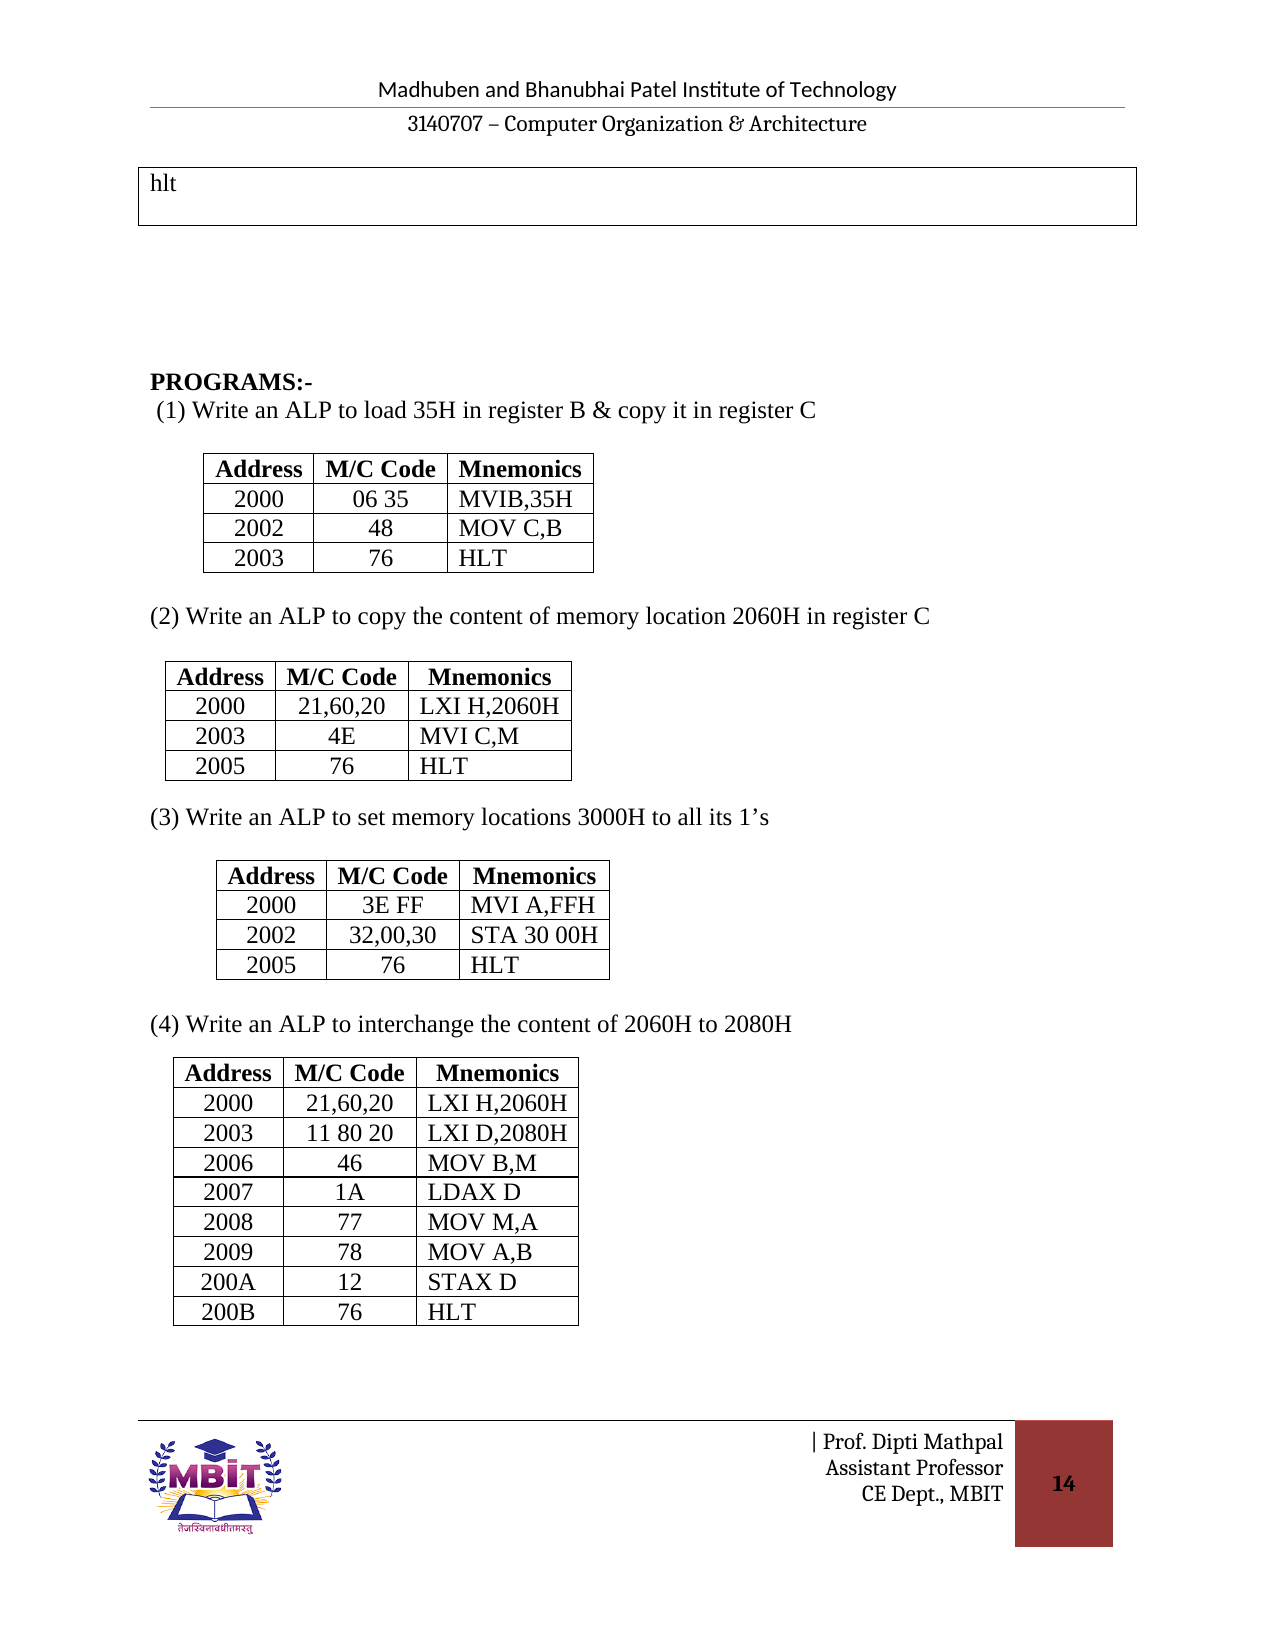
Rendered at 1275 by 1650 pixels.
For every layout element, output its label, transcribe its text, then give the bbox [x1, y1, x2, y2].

table_cell 2000 [166, 691, 275, 720]
table_header Address [166, 662, 275, 690]
table_cell LXI H,2060H [417, 1088, 578, 1117]
table_cell MOV M,A [417, 1207, 578, 1236]
table_cell 77 [284, 1207, 416, 1236]
table_header Mnemonics [460, 861, 609, 889]
text (3) Write an ALP to set memory locations 3000H to all its 1’s [150, 802, 1125, 831]
table_cell STAX D [417, 1267, 578, 1296]
table_cell 46 [284, 1148, 416, 1176]
table_cell 12 [284, 1267, 416, 1296]
table_cell 2002 [217, 920, 326, 949]
table_cell LDAX D [417, 1178, 578, 1206]
text PROGRAMS:- [150, 367, 1125, 395]
table_cell 11 80 20 [284, 1118, 416, 1147]
table_cell 76 [327, 950, 459, 979]
table_cell 2002 [204, 514, 313, 542]
table_cell 21,60,20 [284, 1088, 416, 1117]
table_cell STA 30 00H [460, 920, 609, 949]
text (4) Write an ALP to interchange the content of 2060H to 2080H [150, 1009, 1125, 1037]
table_cell 76 [284, 1297, 416, 1325]
table_header Address [204, 454, 313, 483]
table_cell 2003 [174, 1118, 283, 1147]
table_header Address [217, 861, 326, 889]
table_header Mnemonics [417, 1058, 578, 1087]
table_cell HLT [448, 543, 593, 572]
table_cell HLT [417, 1297, 578, 1325]
table_cell 2000 [217, 891, 326, 919]
table_cell 4E [276, 721, 408, 750]
table_cell 48 [314, 514, 447, 542]
table_cell MVI A,FFH [460, 891, 609, 919]
table_cell MVI C,M [409, 721, 571, 750]
table_cell 21,60,20 [276, 691, 408, 720]
table_cell 76 [314, 543, 447, 572]
table_cell HLT [460, 950, 609, 979]
table_cell 200A [174, 1267, 283, 1296]
table_header M/C Code [327, 861, 459, 889]
table_cell 06 35 [314, 484, 447, 512]
table_cell 78 [284, 1237, 416, 1266]
table_header Address [174, 1058, 283, 1087]
table_cell HLT [409, 751, 571, 780]
table_cell 32,00,30 [327, 920, 459, 949]
table_cell 2000 [174, 1088, 283, 1117]
table_cell 2005 [217, 950, 326, 979]
table_cell 1A [284, 1178, 416, 1206]
table_cell MOV C,B [448, 514, 593, 542]
table_cell 2003 [166, 721, 275, 750]
text (2) Write an ALP to copy the content of memory location 2060H in register C [150, 601, 1125, 630]
table_header M/C Code [284, 1058, 416, 1087]
table_cell 2008 [174, 1207, 283, 1236]
table_cell 3E FF [327, 891, 459, 919]
table_cell 76 [276, 751, 408, 780]
picture [148, 1428, 282, 1540]
table_cell 2009 [174, 1237, 283, 1266]
table_header M/C Code [276, 662, 408, 690]
table_header Mnemonics [409, 662, 571, 690]
text (1) Write an ALP to load 35H in register B & copy it in register C [150, 395, 1125, 424]
table_cell MVIB,35H [448, 484, 593, 512]
table_cell 2000 [204, 484, 313, 512]
table_cell LXI H,2060H [409, 691, 571, 720]
table_cell MOV A,B [417, 1237, 578, 1266]
table_cell 2006 [174, 1148, 283, 1176]
table_cell 2007 [174, 1178, 283, 1206]
table_cell 200B [174, 1297, 283, 1325]
table_cell LXI D,2080H [417, 1118, 578, 1147]
table_cell 2005 [166, 751, 275, 780]
table_cell 2003 [204, 543, 313, 572]
table_header Mnemonics [448, 454, 593, 483]
table_header M/C Code [314, 454, 447, 483]
table_cell MOV B,M [417, 1148, 578, 1176]
